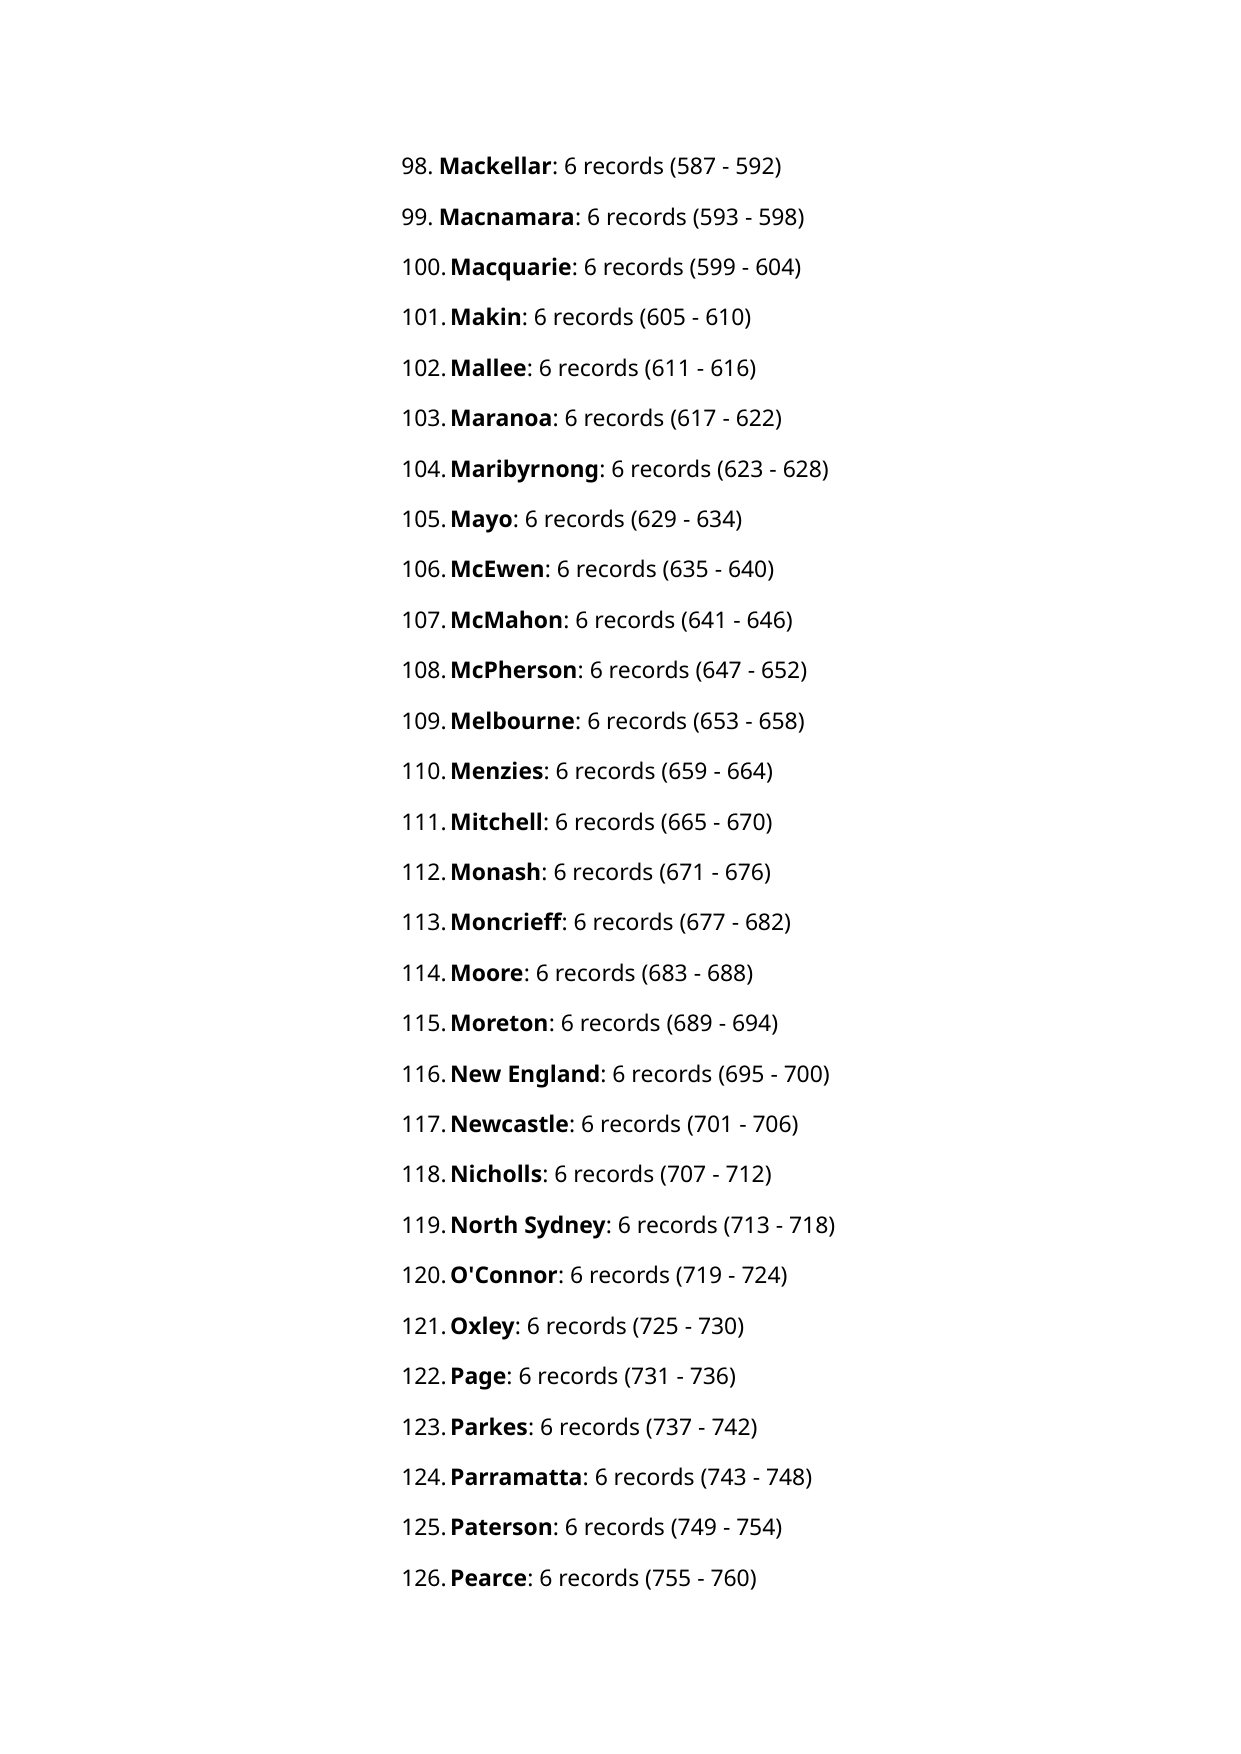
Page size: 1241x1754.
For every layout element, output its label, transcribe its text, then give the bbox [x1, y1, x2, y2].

list Moncrieff: 6 records (677 - 682) [401, 906, 1090, 937]
list Parkes: 6 records (737 - 742) [401, 1410, 1090, 1442]
list McEwen: 6 records (635 - 640) [401, 553, 1090, 584]
list McMahon: 6 records (641 - 646) [401, 604, 1090, 635]
list Mackellar: 6 records (587 - 592) [401, 150, 1090, 181]
list Oxley: 6 records (725 - 730) [401, 1309, 1090, 1341]
list Moreton: 6 records (689 - 694) [401, 1007, 1090, 1038]
list Macquarie: 6 records (599 - 604) [401, 251, 1090, 282]
list Parramatta: 6 records (743 - 748) [401, 1461, 1090, 1492]
list Macnamara: 6 records (593 - 598) [401, 200, 1090, 232]
list Maranoa: 6 records (617 - 622) [401, 402, 1090, 433]
list North Sydney: 6 records (713 - 718) [401, 1209, 1090, 1240]
list Menzies: 6 records (659 - 664) [401, 755, 1090, 786]
list Page: 6 records (731 - 736) [401, 1360, 1090, 1391]
list Melbourne: 6 records (653 - 658) [401, 704, 1090, 736]
list McPherson: 6 records (647 - 652) [401, 654, 1090, 685]
list Paterson: 6 records (749 - 754) [401, 1511, 1090, 1542]
list Monash: 6 records (671 - 676) [401, 856, 1090, 887]
list Pearce: 6 records (755 - 760) [401, 1562, 1090, 1593]
list New England: 6 records (695 - 700) [401, 1057, 1090, 1089]
list Makin: 6 records (605 - 610) [401, 301, 1090, 332]
list Moore: 6 records (683 - 688) [401, 957, 1090, 988]
list Mayo: 6 records (629 - 634) [401, 503, 1090, 534]
list Mallee: 6 records (611 - 616) [401, 352, 1090, 383]
list Mitchell: 6 records (665 - 670) [401, 805, 1090, 837]
list Nicholls: 6 records (707 - 712) [401, 1158, 1090, 1189]
list O'Connor: 6 records (719 - 724) [401, 1259, 1090, 1290]
list Maribyrnong: 6 records (623 - 628) [401, 452, 1090, 484]
list Newcastle: 6 records (701 - 706) [401, 1108, 1090, 1139]
